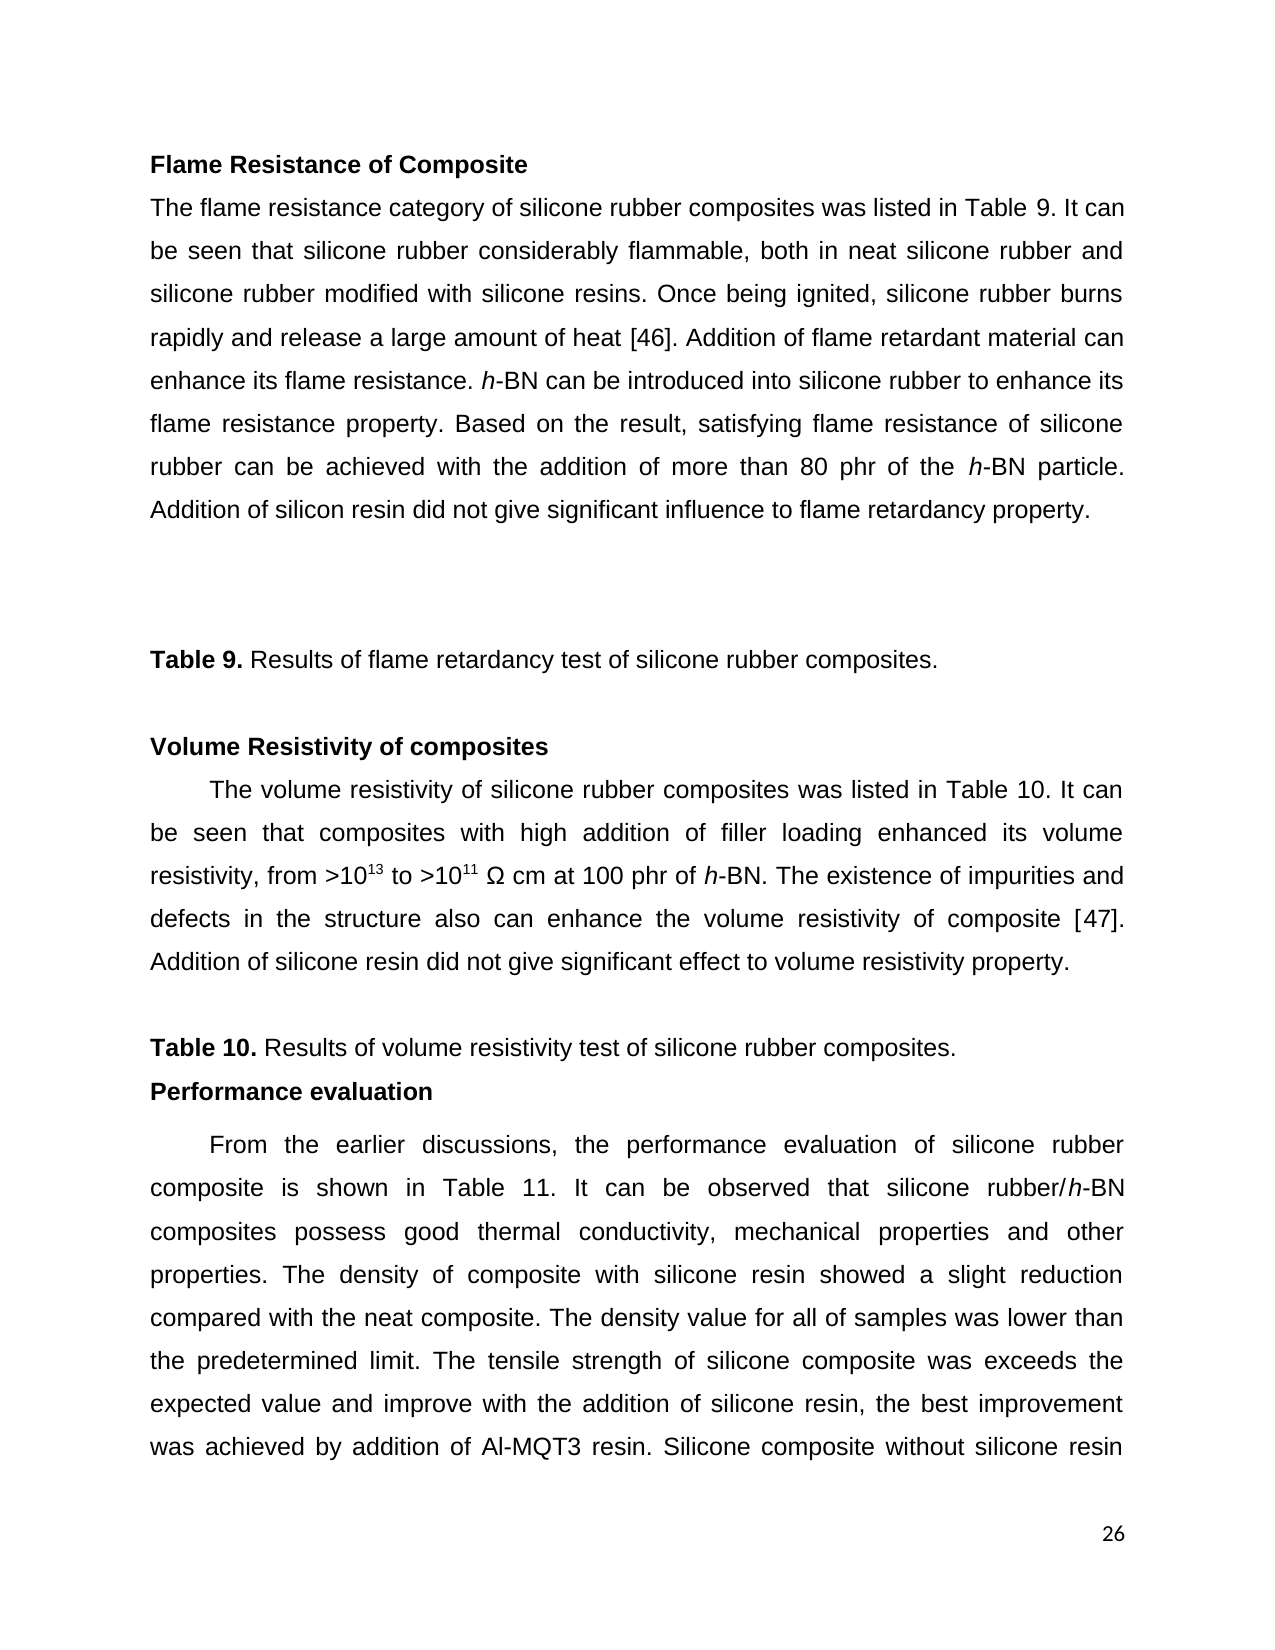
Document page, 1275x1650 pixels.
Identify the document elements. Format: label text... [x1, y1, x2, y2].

text The flame resistance category of silicone rubber composites was listed in Table 9. It can be seen that silicone rubber considerably flammable, both in neat silicone rubber and silicone rubber modified with silicone resins. Once being ignited, silicone rubber burns rapidly and release a large amount of heat [46]. Addition of flame retardant material can enhance its flame resistance. h-BN can be introduced into silicone rubber to enhance its flame resistance property. Based on the result, satisfying flame resistance of silicone rubber can be achieved with the addition of more than 80 phr of the h-BN particle. Addition of silicon resin did not give significant influence to flame retardancy property. [150, 193, 1125, 524]
text The volume resistivity of silicone rubber composites was listed in Table 10. It can be seen that composites with high addition of filler loading enhanced its volume resistivity, from >1013 to >1011 Ω cm at 100 phr of h-BN. The existence of impurities and defects in the structure also can enhance the volume resistivity of composite [47]. Addition of silicone resin did not give significant effect to volume resistivity property. [150, 774, 1125, 976]
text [150, 1130, 1125, 1461]
subtitle Performance evaluation [150, 1077, 1125, 1106]
text Volume Resistivity of composites [150, 731, 1125, 760]
text Table 9. Results of flame retardancy test of silicone rubber composites. [150, 645, 1125, 674]
text Table 10. Results of volume resistivity test of silicone rubber composites. [150, 1033, 1125, 1062]
text Flame Resistance of Composite [150, 150, 1125, 179]
